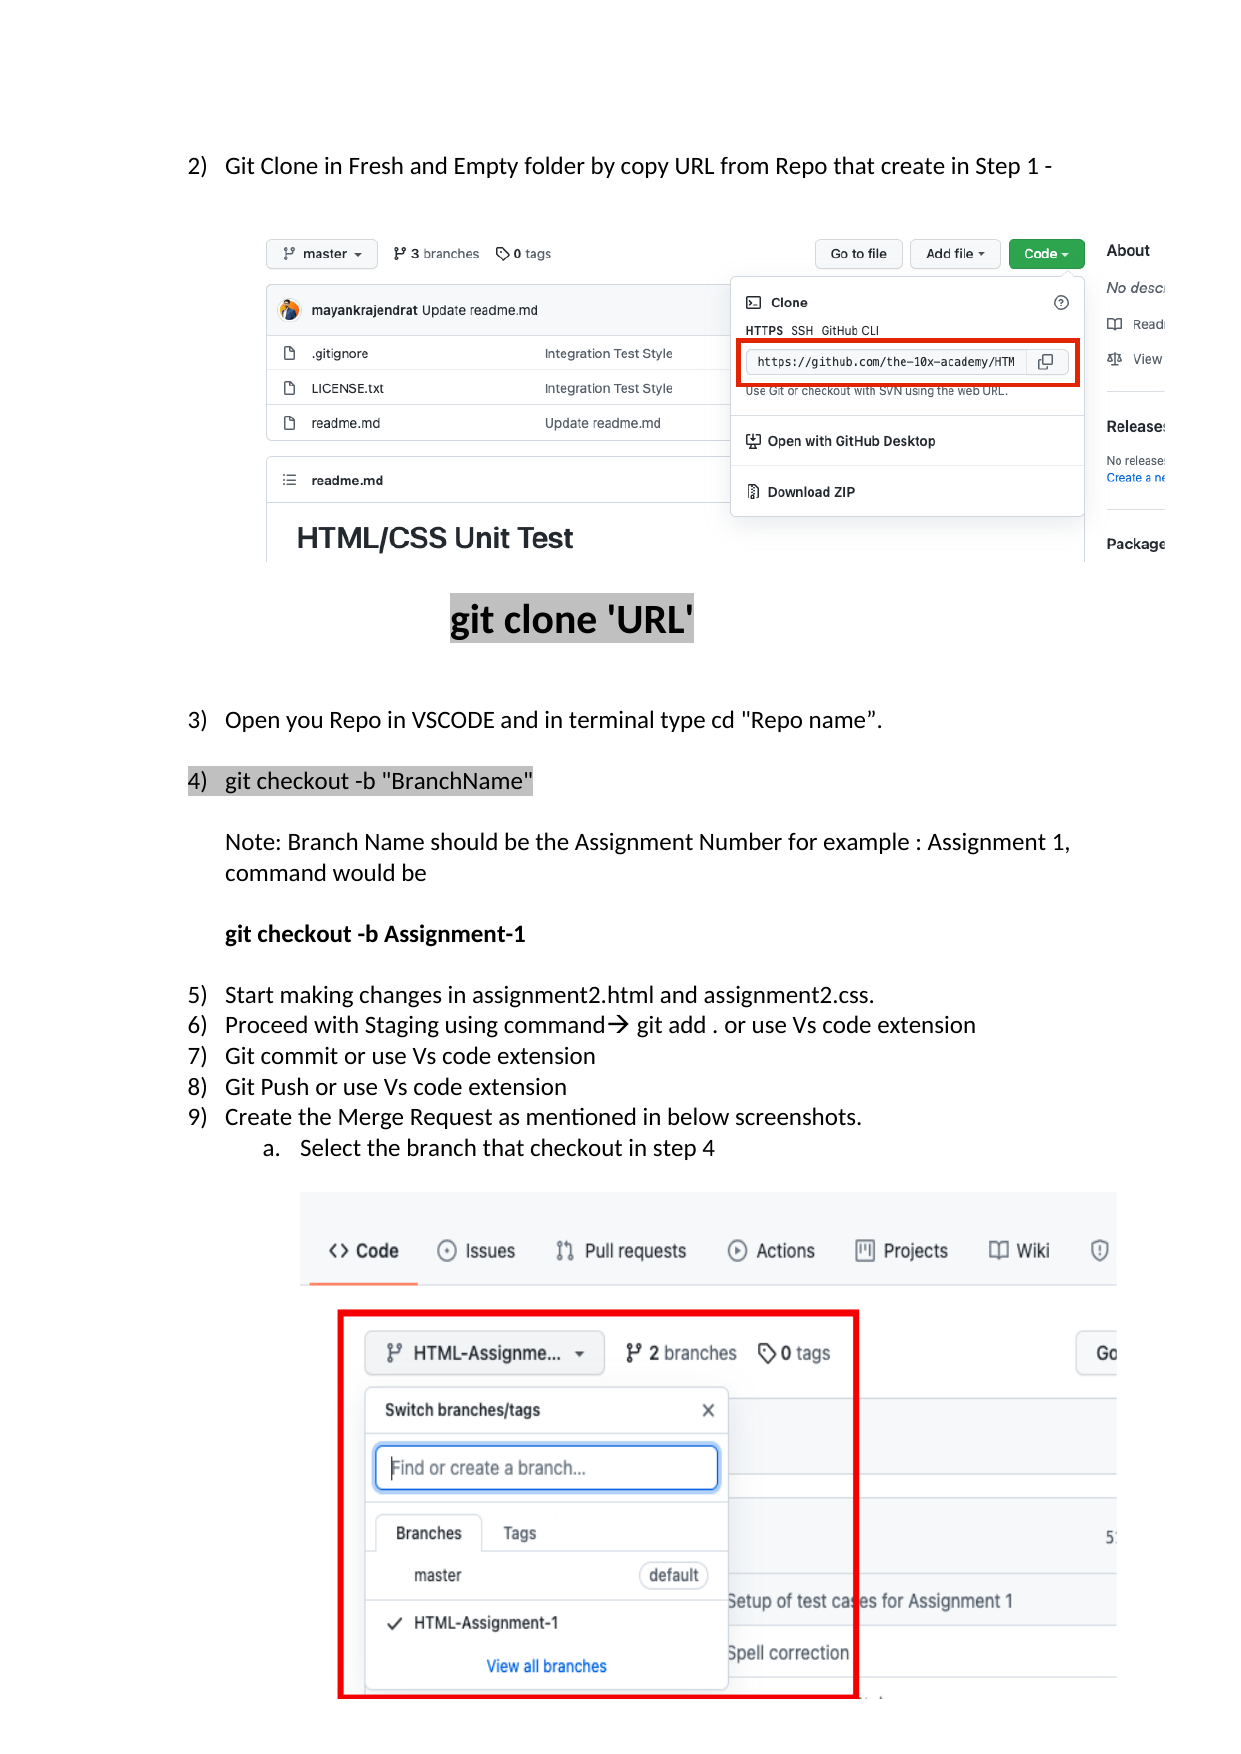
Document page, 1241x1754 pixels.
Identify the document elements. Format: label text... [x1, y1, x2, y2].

list Git Push or use Vs code extension [187, 1071, 1090, 1101]
list Git commit or use Vs code extension [187, 1040, 1090, 1071]
list Git Clone in Fresh and Empty folder by copy URL from Repo that create in Step 1 - [187, 150, 1090, 181]
picture [225, 211, 1165, 562]
list Proceed with Staging using command git add . or use Vs code extension [187, 1010, 1090, 1040]
list Start making changes in assignment2.html and assignment2.css. [187, 979, 1090, 1010]
list Create the Merge Request as mentioned in below screenshots. [187, 1101, 1090, 1132]
list git checkout -b "BranchName" Note: Branch Name should be the Assignment Number for example : Assignment 1, command would be git checkout -b Assignment-1 [187, 766, 1090, 949]
picture [300, 1192, 1117, 1699]
list Open you Repo in VSCODE and in terminal type cd "Repo name”. [187, 704, 1090, 735]
list Select the branch that checkout in step 4 [262, 1132, 1090, 1162]
list git clone 'URL' [375, 593, 1090, 674]
